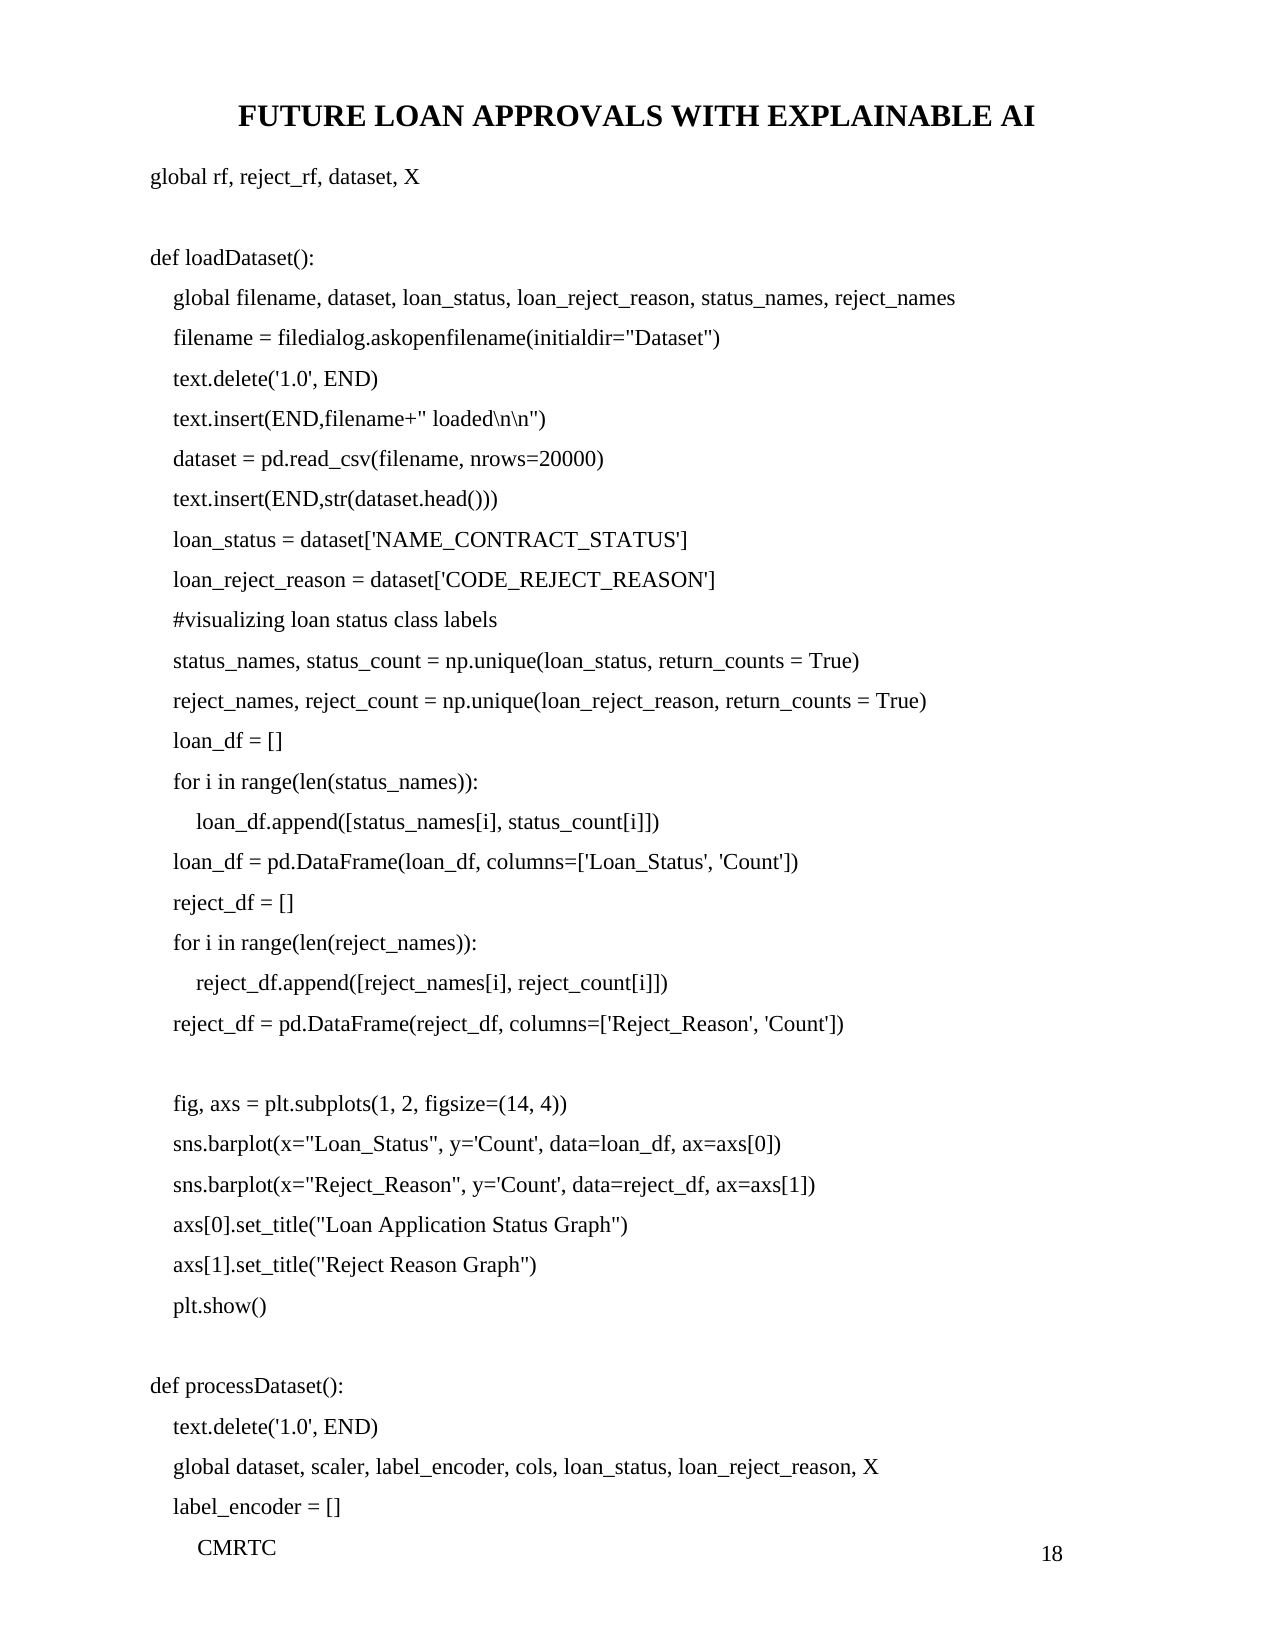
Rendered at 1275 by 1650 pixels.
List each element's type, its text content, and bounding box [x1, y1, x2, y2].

text text.insert(END,str(dataset.head())) [150, 486, 1162, 512]
text axs[0].set_title("Loan Application Status Graph") [150, 1211, 1162, 1237]
text def processDataset(): [150, 1372, 1162, 1399]
text global rf, reject_rf, dataset, X [150, 163, 1162, 189]
text text.insert(END,filename+" loaded\n\n") [150, 405, 1162, 431]
text plt.show() [150, 1292, 1162, 1318]
text sns.barplot(x="Loan_Status", y='Count', data=loan_df, ax=axs[0]) [150, 1131, 1162, 1157]
text reject_df.append([reject_names[i], reject_count[i]]) [150, 969, 1162, 996]
text fig, axs = plt.subplots(1, 2, figsize=(14, 4)) [150, 1090, 1162, 1117]
text def loadDataset(): [150, 244, 1162, 270]
text loan_df = [] [150, 727, 1162, 754]
text sns.barplot(x="Reject_Reason", y='Count', data=reject_df, ax=axs[1]) [150, 1171, 1162, 1197]
text loan_status = dataset['NAME_CONTRACT_STATUS'] [150, 526, 1162, 552]
text dataset = pd.read_csv(filename, nrows=20000) [150, 445, 1162, 472]
text filename = filedialog.askopenfilename(initialdir="Dataset") [150, 324, 1162, 351]
text loan_df = pd.DataFrame(loan_df, columns=['Loan_Status', 'Count']) [150, 848, 1162, 875]
text loan_reject_reason = dataset['CODE_REJECT_REASON'] [150, 566, 1162, 592]
text label_encoder = [] [150, 1493, 1162, 1520]
text reject_df = [] [150, 889, 1162, 915]
text reject_df = pd.DataFrame(reject_df, columns=['Reject_Reason', 'Count']) [150, 1009, 1162, 1036]
text text.delete('1.0', END) [150, 1413, 1162, 1439]
text global filename, dataset, loan_status, loan_reject_reason, status_names, reject_names [150, 284, 1162, 310]
text axs[1].set_title("Reject Reason Graph") [150, 1251, 1162, 1278]
text loan_df.append([status_names[i], status_count[i]]) [150, 808, 1162, 834]
text status_names, status_count = np.unique(loan_status, return_counts = True) [150, 647, 1162, 673]
text for i in range(len(reject_names)): [150, 929, 1162, 955]
text #visualizing loan status class labels [150, 606, 1162, 633]
text reject_names, reject_count = np.unique(loan_reject_reason, return_counts = True) [150, 687, 1162, 713]
text global dataset, scaler, label_encoder, cols, loan_status, loan_reject_reason, X [150, 1453, 1162, 1479]
text for i in range(len(status_names)): [150, 768, 1162, 794]
text text.delete('1.0', END) [150, 364, 1162, 391]
